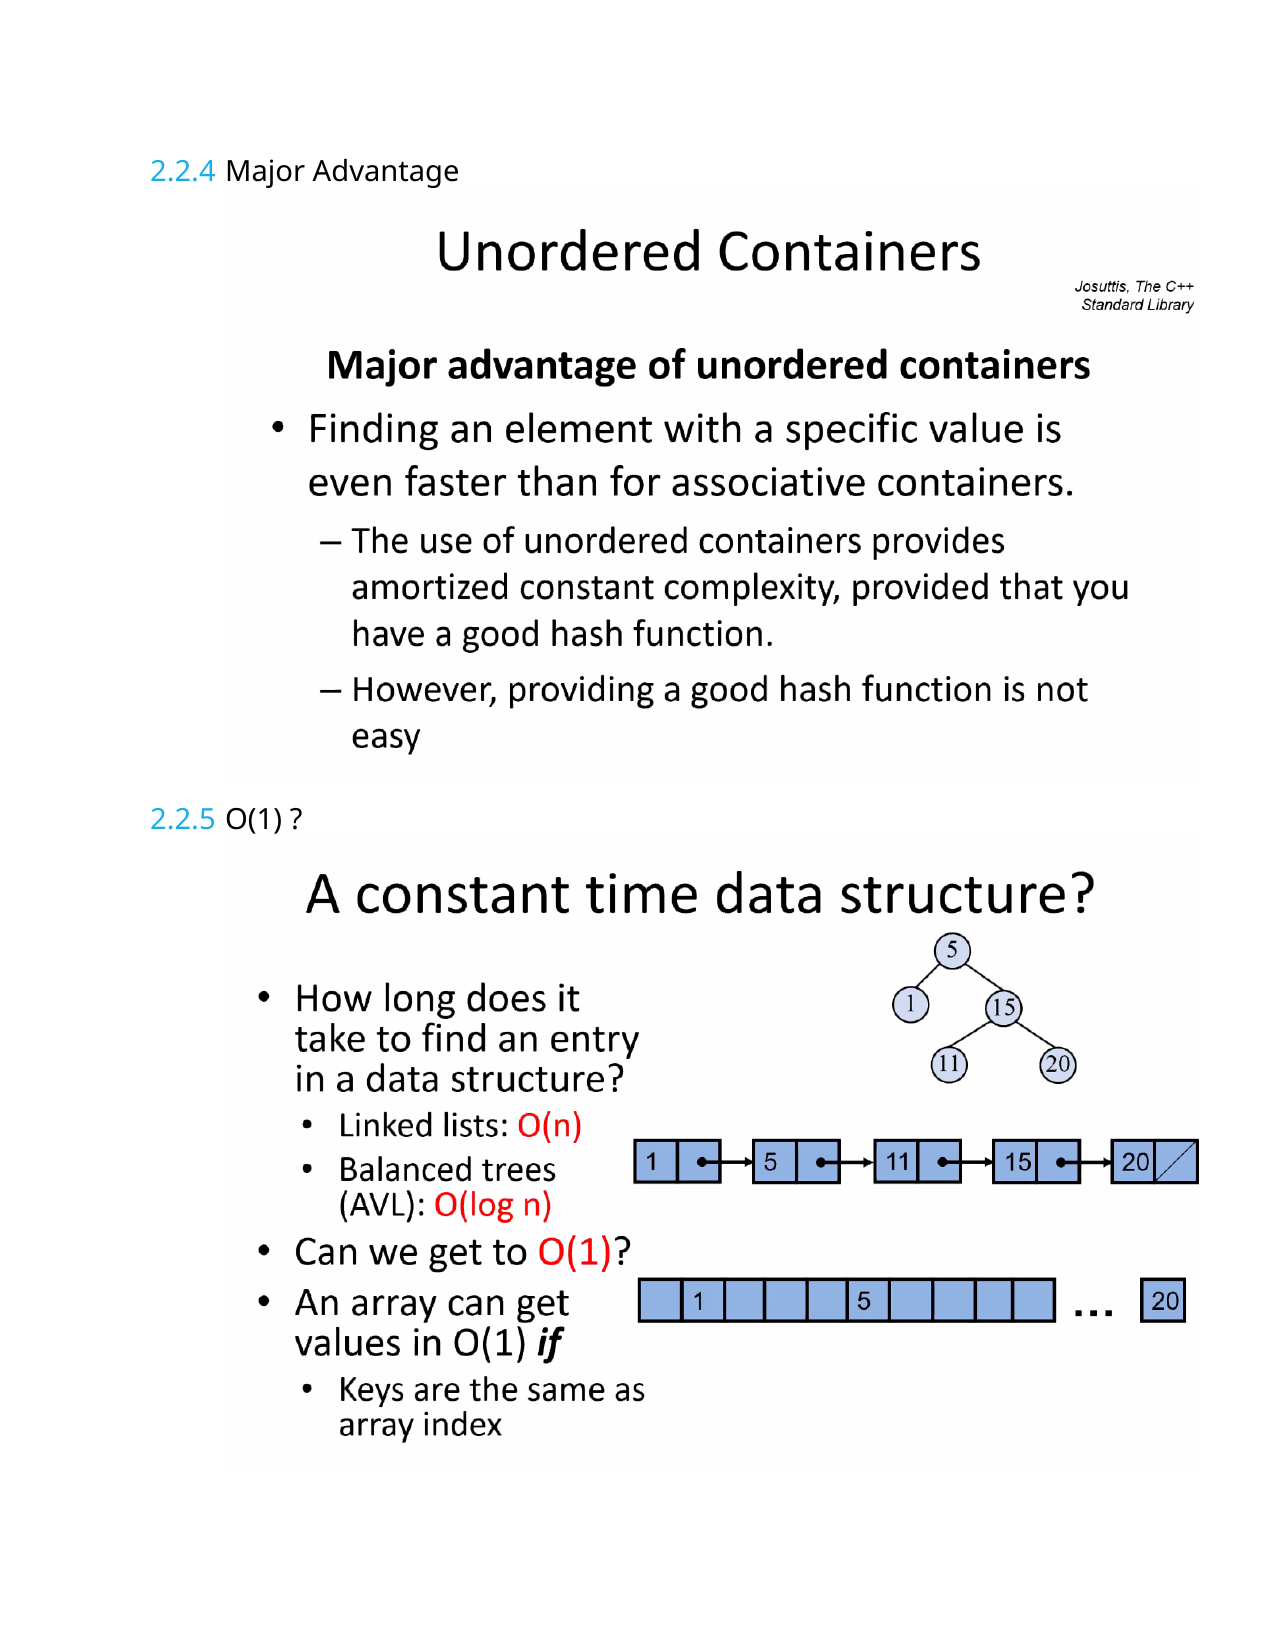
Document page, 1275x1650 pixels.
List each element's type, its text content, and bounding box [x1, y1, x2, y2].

picture [225, 189, 1200, 782]
picture [225, 837, 1200, 1468]
